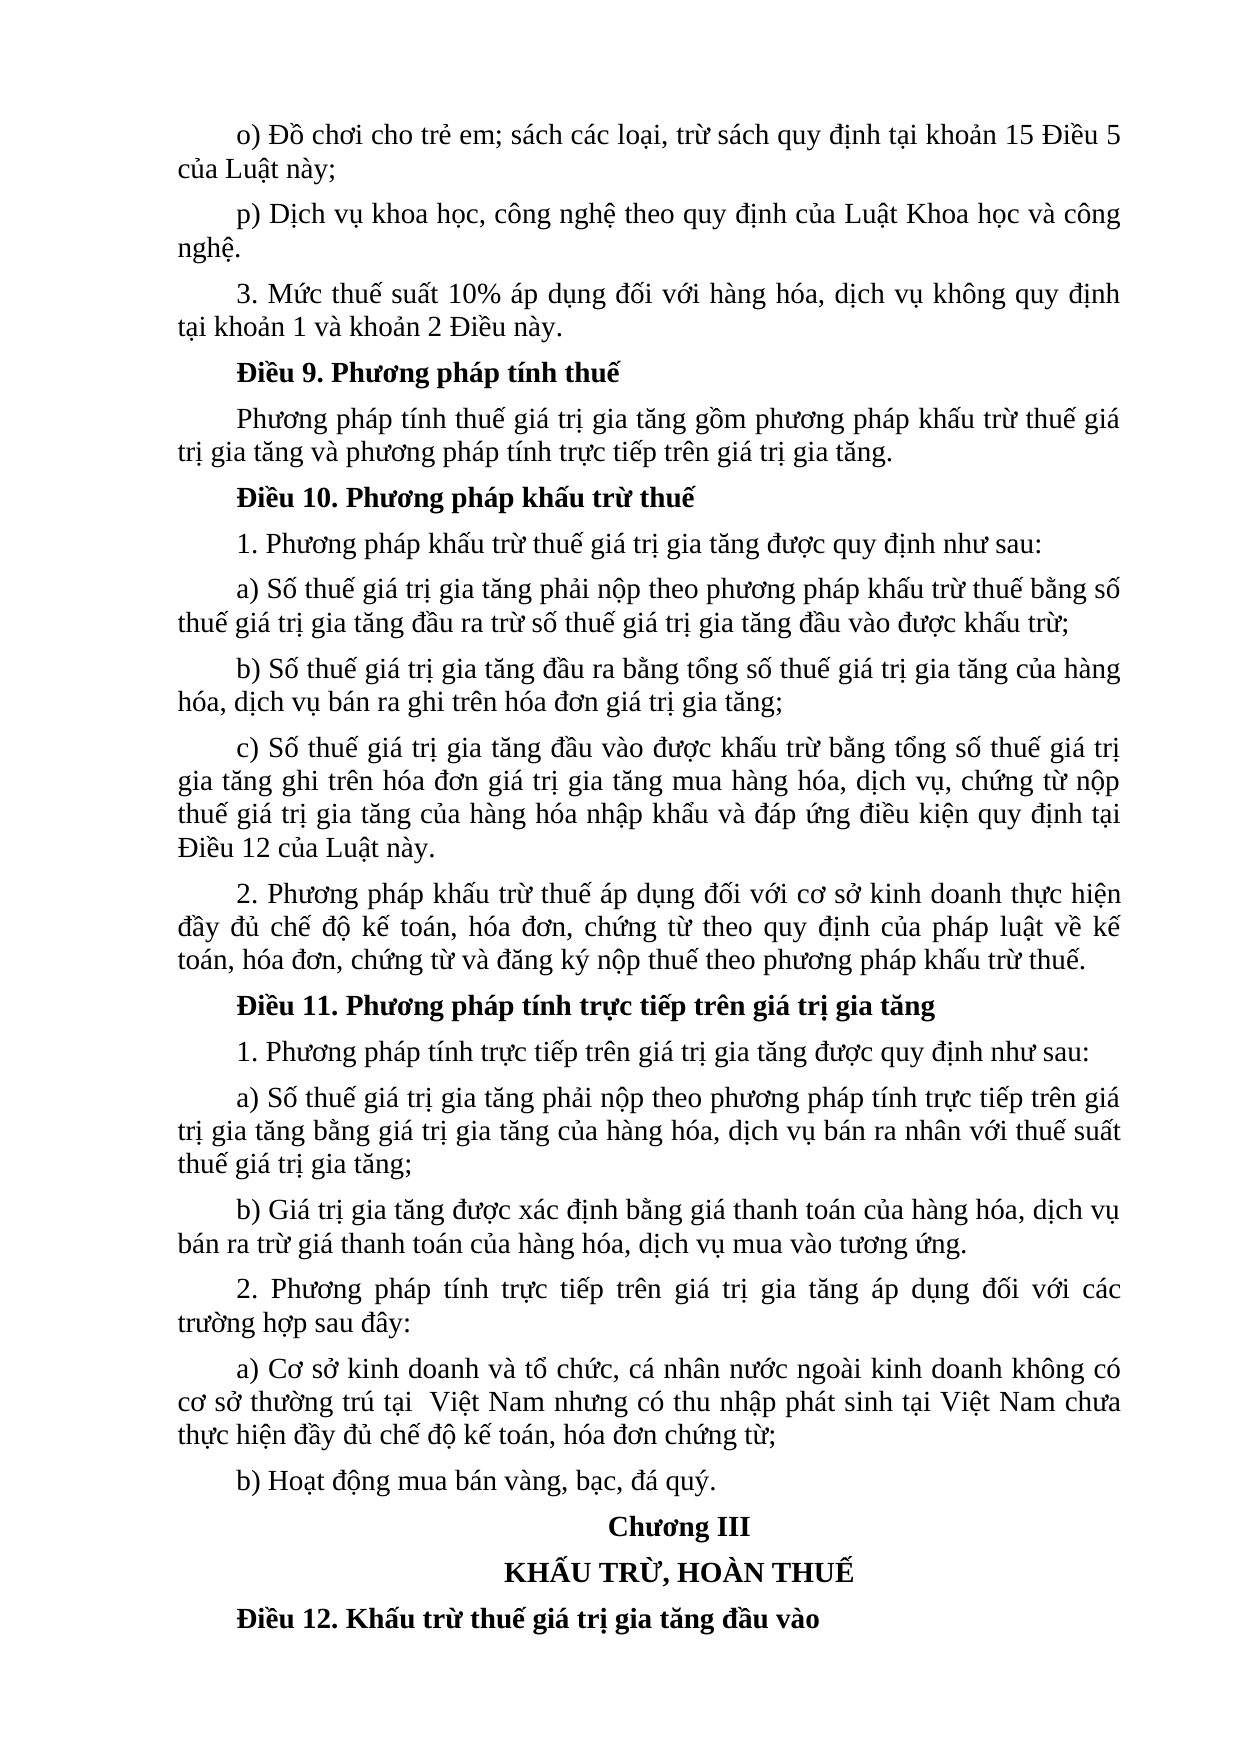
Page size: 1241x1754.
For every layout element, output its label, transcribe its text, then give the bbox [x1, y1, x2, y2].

text KHẤU TRỪ, HOÀN THUẾ [177, 1556, 1122, 1589]
text Điều 10. Phương pháp khấu trừ thuế [177, 481, 1122, 514]
text Điều 11. Phương pháp tính trực tiếp trên giá trị gia tăng [177, 989, 1122, 1022]
text 3. Mức thuế suất 10% áp dụng đối với hàng hóa, dịch vụ không quy định tại khoản 1 và khoản 2 Điều này. [177, 276, 1122, 343]
text 2. Phương pháp tính trực tiếp trên giá trị gia tăng áp dụng đối với các trường hợp sau đây: [177, 1272, 1122, 1339]
text 2. Phương pháp khấu trừ thuế áp dụng đối với cơ sở kinh doanh thực hiện đầy đủ chế độ kế toán, hóa đơn, chứng từ theo quy định của pháp luật về kế toán, hóa đơn, chứng từ và đăng ký nộp thuế theo phương pháp khấu trừ thuế. [177, 876, 1122, 976]
text b) Hoạt động mua bán vàng, bạc, đá quý. [177, 1464, 1122, 1497]
text Điều 9. Phương pháp tính thuế [177, 356, 1122, 389]
text p) Dịch vụ khoa học, công nghệ theo quy định của Luật Khoa học và công nghệ. [177, 197, 1122, 264]
text Chương III [177, 1510, 1122, 1543]
text o) Đồ chơi cho trẻ em; sách các loại, trừ sách quy định tại khoản 15 Điều 5 của Luật này; [177, 118, 1122, 185]
text c) Số thuế giá trị gia tăng đầu vào được khấu trừ bằng tổng số thuế giá trị gia tăng ghi trên hóa đơn giá trị gia tăng mua hàng hóa, dịch vụ, chứng từ nộp thuế giá trị gia tăng của hàng hóa nhập khẩu và đáp ứng điều kiện quy định tại Điều 12 của Luật này. [177, 731, 1122, 864]
text Điều 12. Khấu trừ thuế giá trị gia tăng đầu vào [177, 1601, 1122, 1635]
text a) Số thuế giá trị gia tăng phải nộp theo phương pháp khấu trừ thuế bằng số thuế giá trị gia tăng đầu ra trừ số thuế giá trị gia tăng đầu vào được khấu trừ; [177, 572, 1122, 639]
text 1. Phương pháp tính trực tiếp trên giá trị gia tăng được quy định như sau: [177, 1035, 1122, 1068]
text Phương pháp tính thuế giá trị gia tăng gồm phương pháp khấu trừ thuế giá trị gia tăng và phương pháp tính trực tiếp trên giá trị gia tăng. [177, 401, 1122, 468]
text a) Cơ sở kinh doanh và tổ chức, cá nhân nước ngoài kinh doanh không có cơ sở thường trú tại Việt Nam nhưng có thu nhập phát sinh tại Việt Nam chưa thực hiện đầy đủ chế độ kế toán, hóa đơn chứng từ; [177, 1351, 1122, 1451]
text a) Số thuế giá trị gia tăng phải nộp theo phương pháp tính trực tiếp trên giá trị gia tăng bằng giá trị gia tăng của hàng hóa, dịch vụ bán ra nhân với thuế suất thuế giá trị gia tăng; [177, 1081, 1122, 1181]
text b) Giá trị gia tăng được xác định bằng giá thanh toán của hàng hóa, dịch vụ bán ra trừ giá thanh toán của hàng hóa, dịch vụ mua vào tương ứng. [177, 1193, 1122, 1260]
text b) Số thuế giá trị gia tăng đầu ra bằng tổng số thuế giá trị gia tăng của hàng hóa, dịch vụ bán ra ghi trên hóa đơn giá trị gia tăng; [177, 651, 1122, 718]
text 1. Phương pháp khấu trừ thuế giá trị gia tăng được quy định như sau: [177, 526, 1122, 560]
